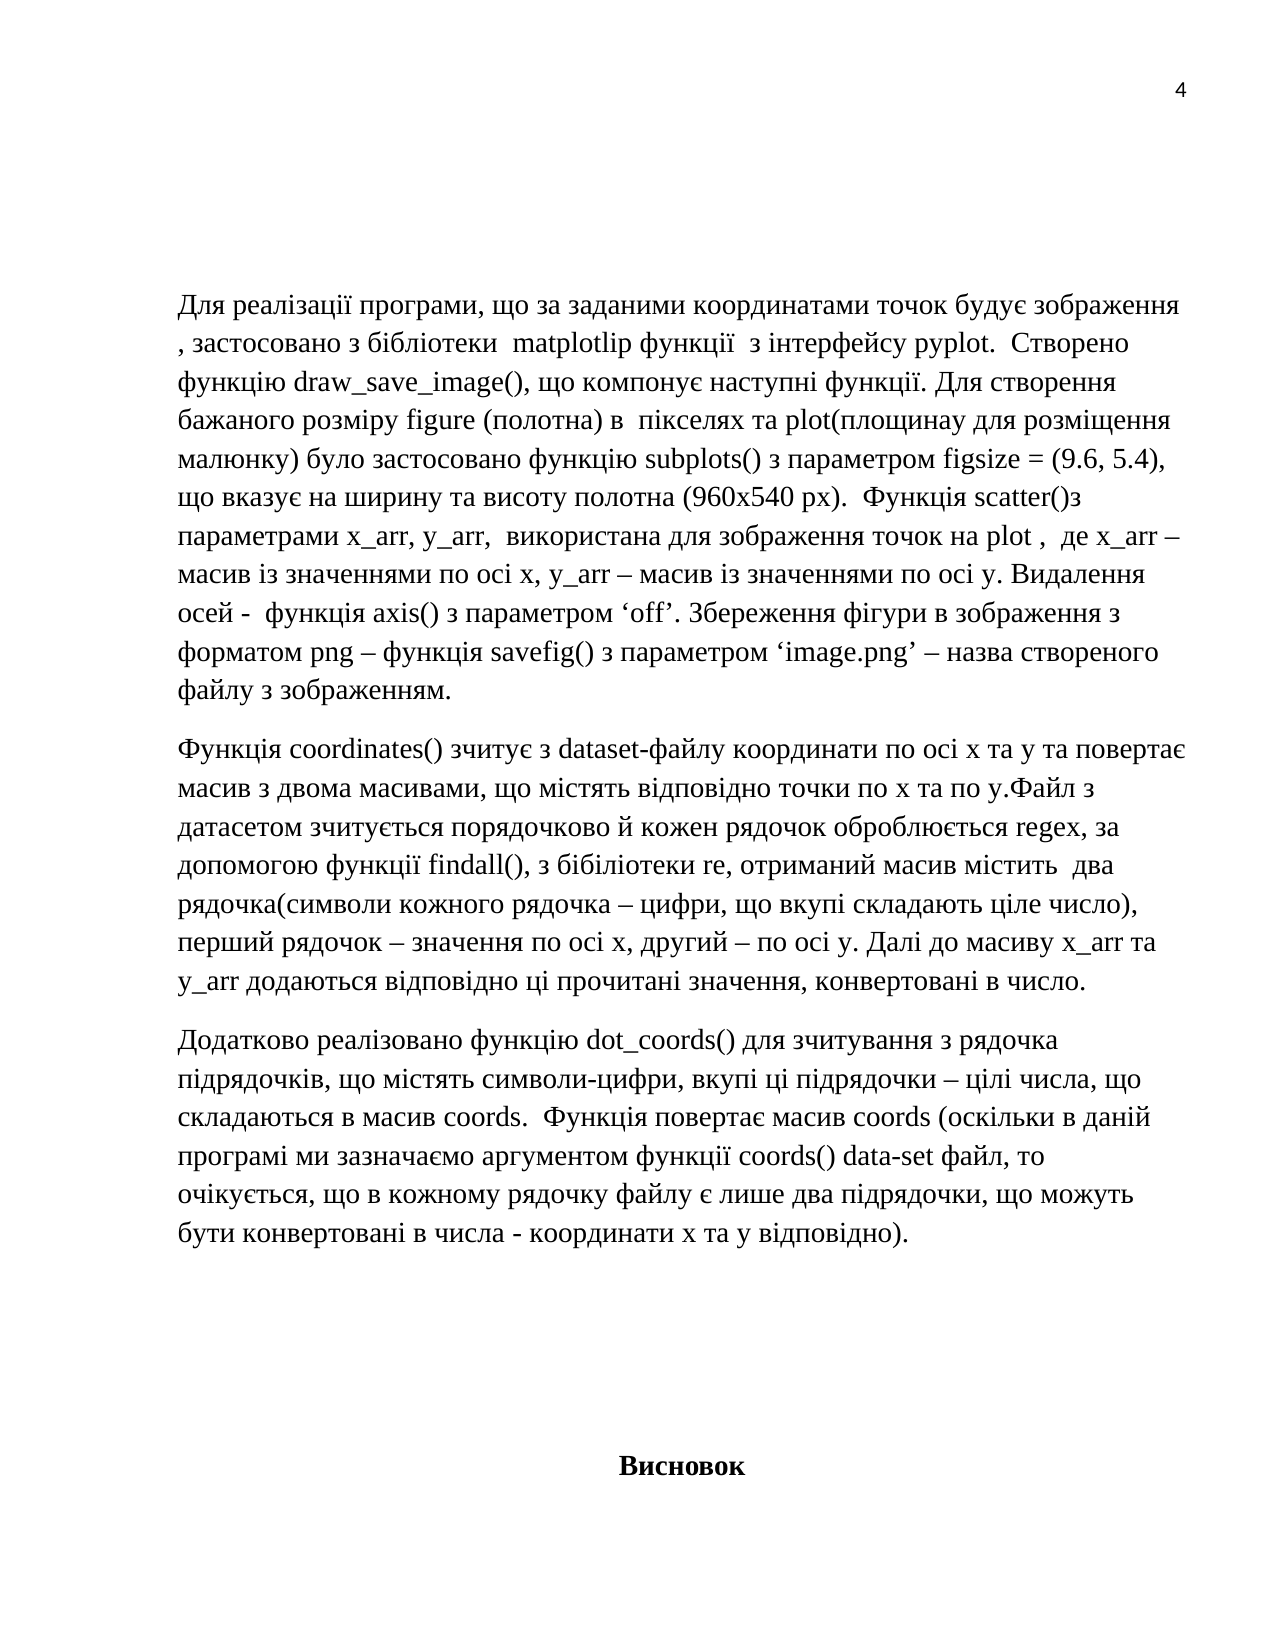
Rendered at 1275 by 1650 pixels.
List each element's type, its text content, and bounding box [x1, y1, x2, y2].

subtitle Висновок [177, 1448, 1186, 1481]
text Додатково реалізовано функцію dot_coords() для зчитування з рядочка підрядочків, що містять символи-цифри, вкупі ці підрядочки – цілі числа, що складаються в масив coords. Функція повертає масив coords (оскільки в даній програмі ми зазначаємо аргументом функції coords() data-set файл, то очікується, що в кожному рядочку файлу є лише два підрядочки, що можуть бути конвертовані в числа - координати x та у відповідно). [177, 1022, 1186, 1248]
text Функція coordinates() зчитує з dataset-файлу координати по осі x та y та повертає масив з двома масивами, що містять відповідно точки по x та по y.Файл з датасетом зчитується порядочково й кожен рядочок оброблюється regex, за допомогою функції findall(), з бібіліотеки re, отриманий масив містить два рядочка(символи кожного рядочка – цифри, що вкупі складають ціле число), перший рядочок – значення по осі x, другий – по осі y. Далі до масиву x_arr та y_arr додаються відповідно ці прочитані значення, конвертовані в число. [177, 732, 1186, 996]
text Для реалізації програми, що за заданими координатами точок будує зображення , застосовано з бібліотеки matplotlip функції з інтерфейсу pyplot. Створено функцію draw_save_image(), що компонує наступні функції. Для створення бажаного розміру figure (полотна) в пікселях та plot(площинау для розміщення малюнку) було застосовано функцію subplots() з параметром figsize = (9.6, 5.4), що вказує на ширину та висоту полотна (960x540 px). Функція scatter()з параметрами x_arr, y_arr, використана для зображення точок на plot , де x_arr – масив із значеннями по осі x, y_arr – масив із значеннями по осі y. Видалення осей - функція axis() з параметром ‘off’. Збереження фігури в зображення з форматом png – функція savefig() з параметром ‘image.png’ – назва створеного файлу з зображенням. [177, 287, 1186, 706]
